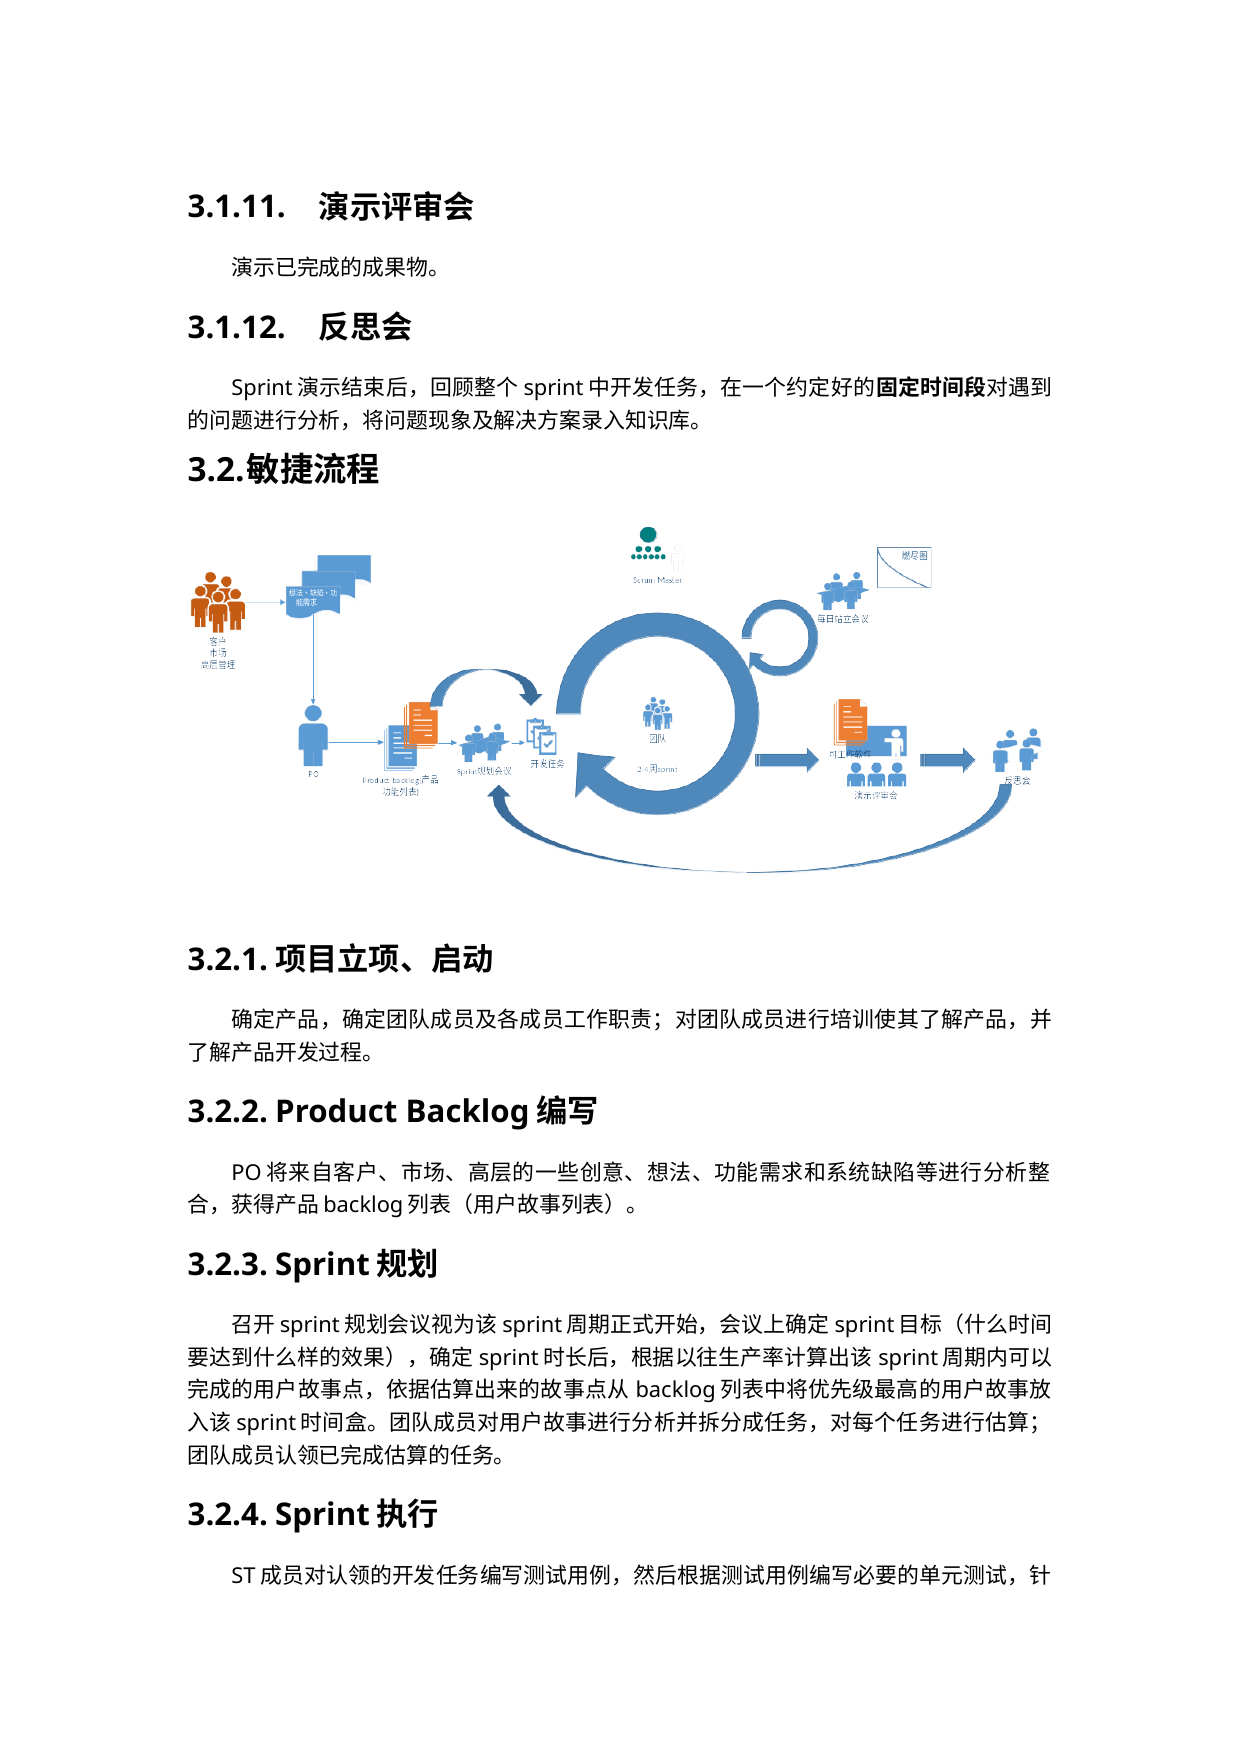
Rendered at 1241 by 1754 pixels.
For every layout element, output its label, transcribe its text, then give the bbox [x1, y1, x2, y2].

text PO将来自客户、市场、高层的一些创意、想法、功能需求和系统缺陷等进行分析整合，获得产品backlog列表（用户故事列表）。 [187, 1154, 1053, 1219]
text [187, 1557, 1053, 1590]
text 确定产品，确定团队成员及各成员工作职责；对团队成员进行培训使其了解产品，并了解产品开发过程。 [187, 1002, 1053, 1067]
list 演示评审会 [187, 162, 1053, 227]
subtitle 敏捷流程 [187, 435, 1053, 500]
text Sprint演示结束后，回顾整个sprint中开发任务，在一个约定好的固定时间段对遇到的问题进行分析，将问题现象及解决方案录入知识库。 [187, 370, 1053, 435]
list Sprint执行 [187, 1470, 1053, 1535]
list 反思会 [187, 282, 1053, 347]
list 项目立项、启动 [187, 914, 1053, 979]
list Sprint规划 [187, 1219, 1053, 1284]
text 召开sprint规划会议视为该sprint周期正式开始，会议上确定sprint目标（什么时间要达到什么样的效果），确定sprint时长后，根据以往生产率计算出该sprint周期内可以完成的用户故事点，依据估算出来的故事点从backlog列表中将优先级最高的用户故事放入该sprint时间盒。团队成员对用户故事进行分析并拆分成任务，对每个任务进行估算；团队成员认领已完成估算的任务。 [187, 1307, 1053, 1470]
text 演示已完成的成果物。 [187, 250, 1053, 282]
list Product Backlog编写 [187, 1067, 1053, 1132]
